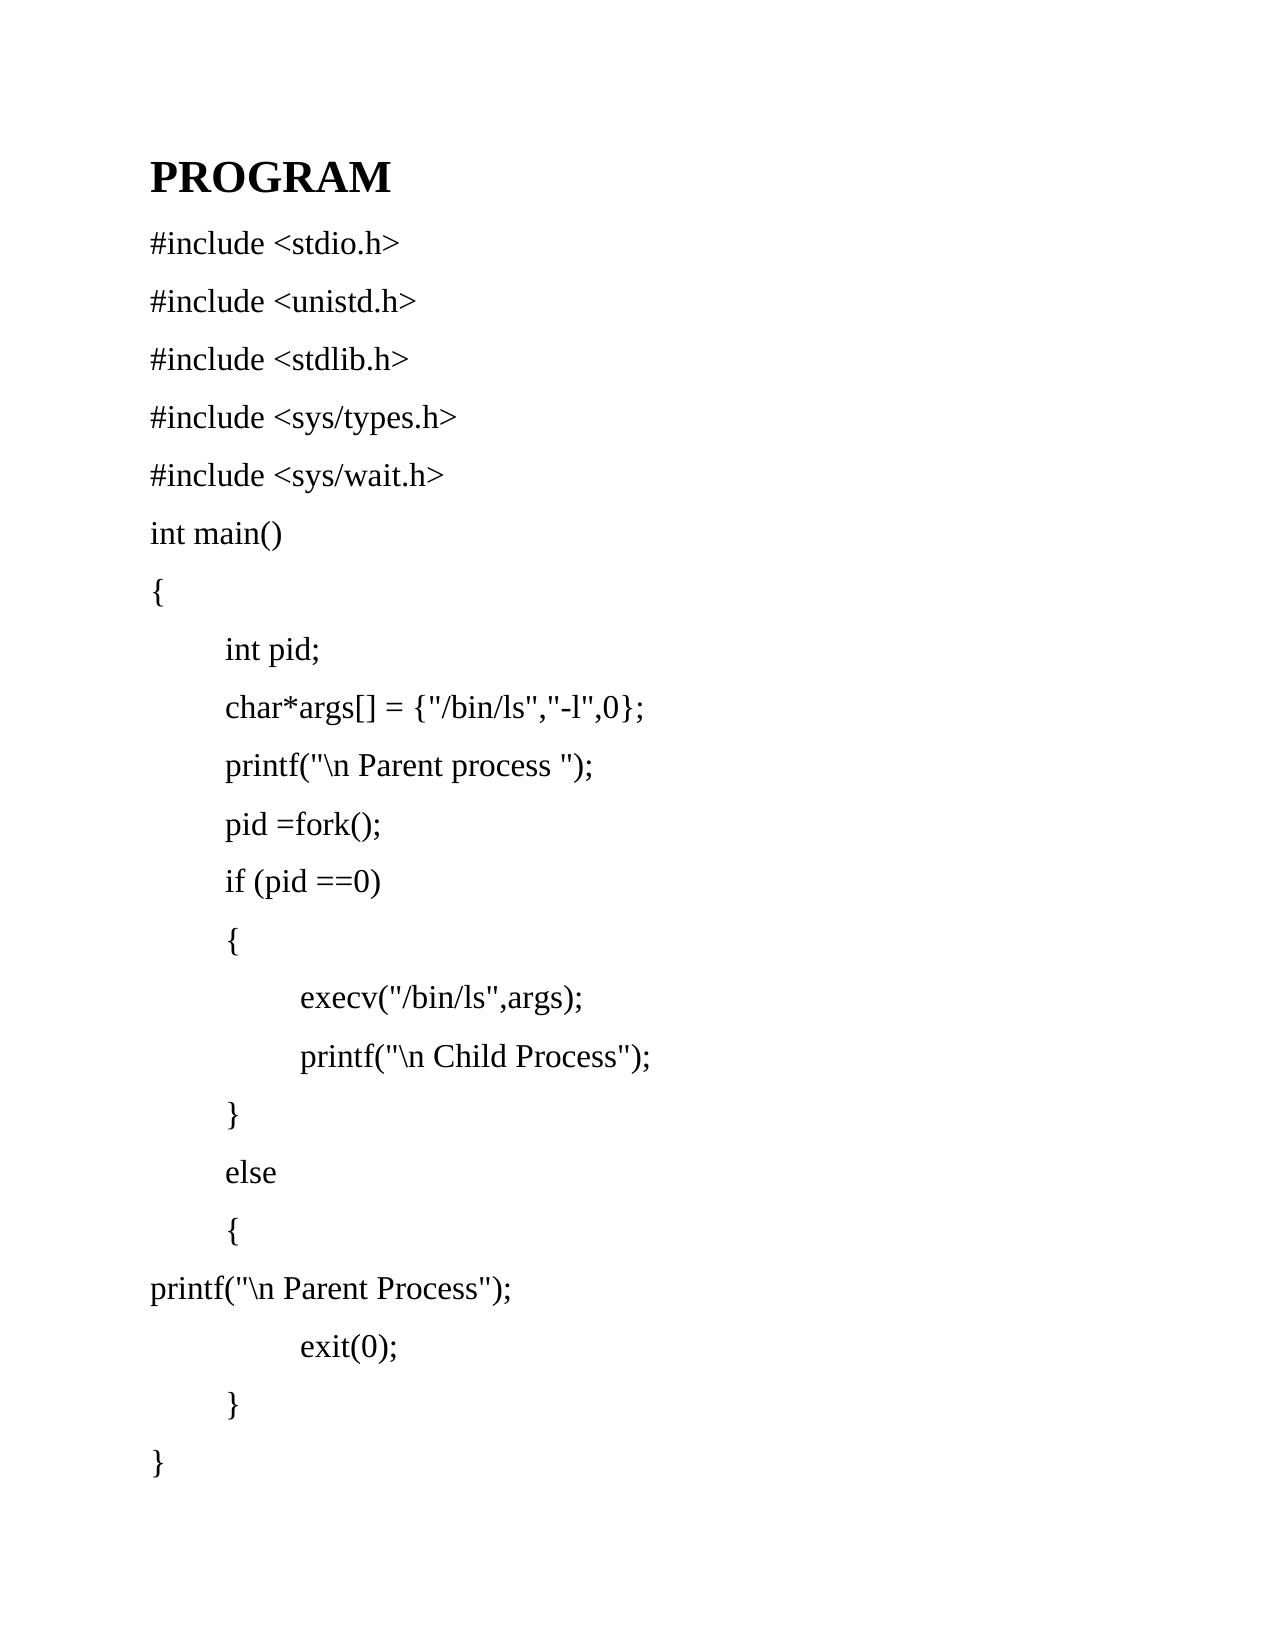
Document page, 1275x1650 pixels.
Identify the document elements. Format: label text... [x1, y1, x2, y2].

text } [150, 1442, 1125, 1480]
text #include <stdlib.h> [150, 339, 1125, 378]
text printf("\n Parent process "); [150, 746, 1125, 784]
text PROGRAM [150, 150, 1125, 203]
text { [150, 1210, 1125, 1248]
text #include <stdio.h> [150, 223, 1125, 262]
text else [150, 1152, 1125, 1190]
text pid =fork(); [150, 804, 1125, 842]
text exit(0); [150, 1326, 1125, 1364]
text if (pid ==0) [150, 862, 1125, 900]
text printf("\n Parent Process"); [150, 1268, 1125, 1306]
text execv("/bin/ls",args); [150, 978, 1125, 1016]
text } [150, 1384, 1125, 1422]
text } [150, 1094, 1125, 1132]
text printf("\n Child Process"); [150, 1036, 1125, 1074]
text int pid; [150, 630, 1125, 668]
text char*args[] = {"/bin/ls","-l",0}; [150, 688, 1125, 726]
text #include <sys/types.h> [150, 398, 1125, 436]
text { [150, 920, 1125, 958]
text #include <unistd.h> [150, 282, 1125, 320]
text { [150, 572, 1125, 610]
text #include <sys/wait.h> [150, 456, 1125, 494]
text int main() [150, 514, 1125, 552]
